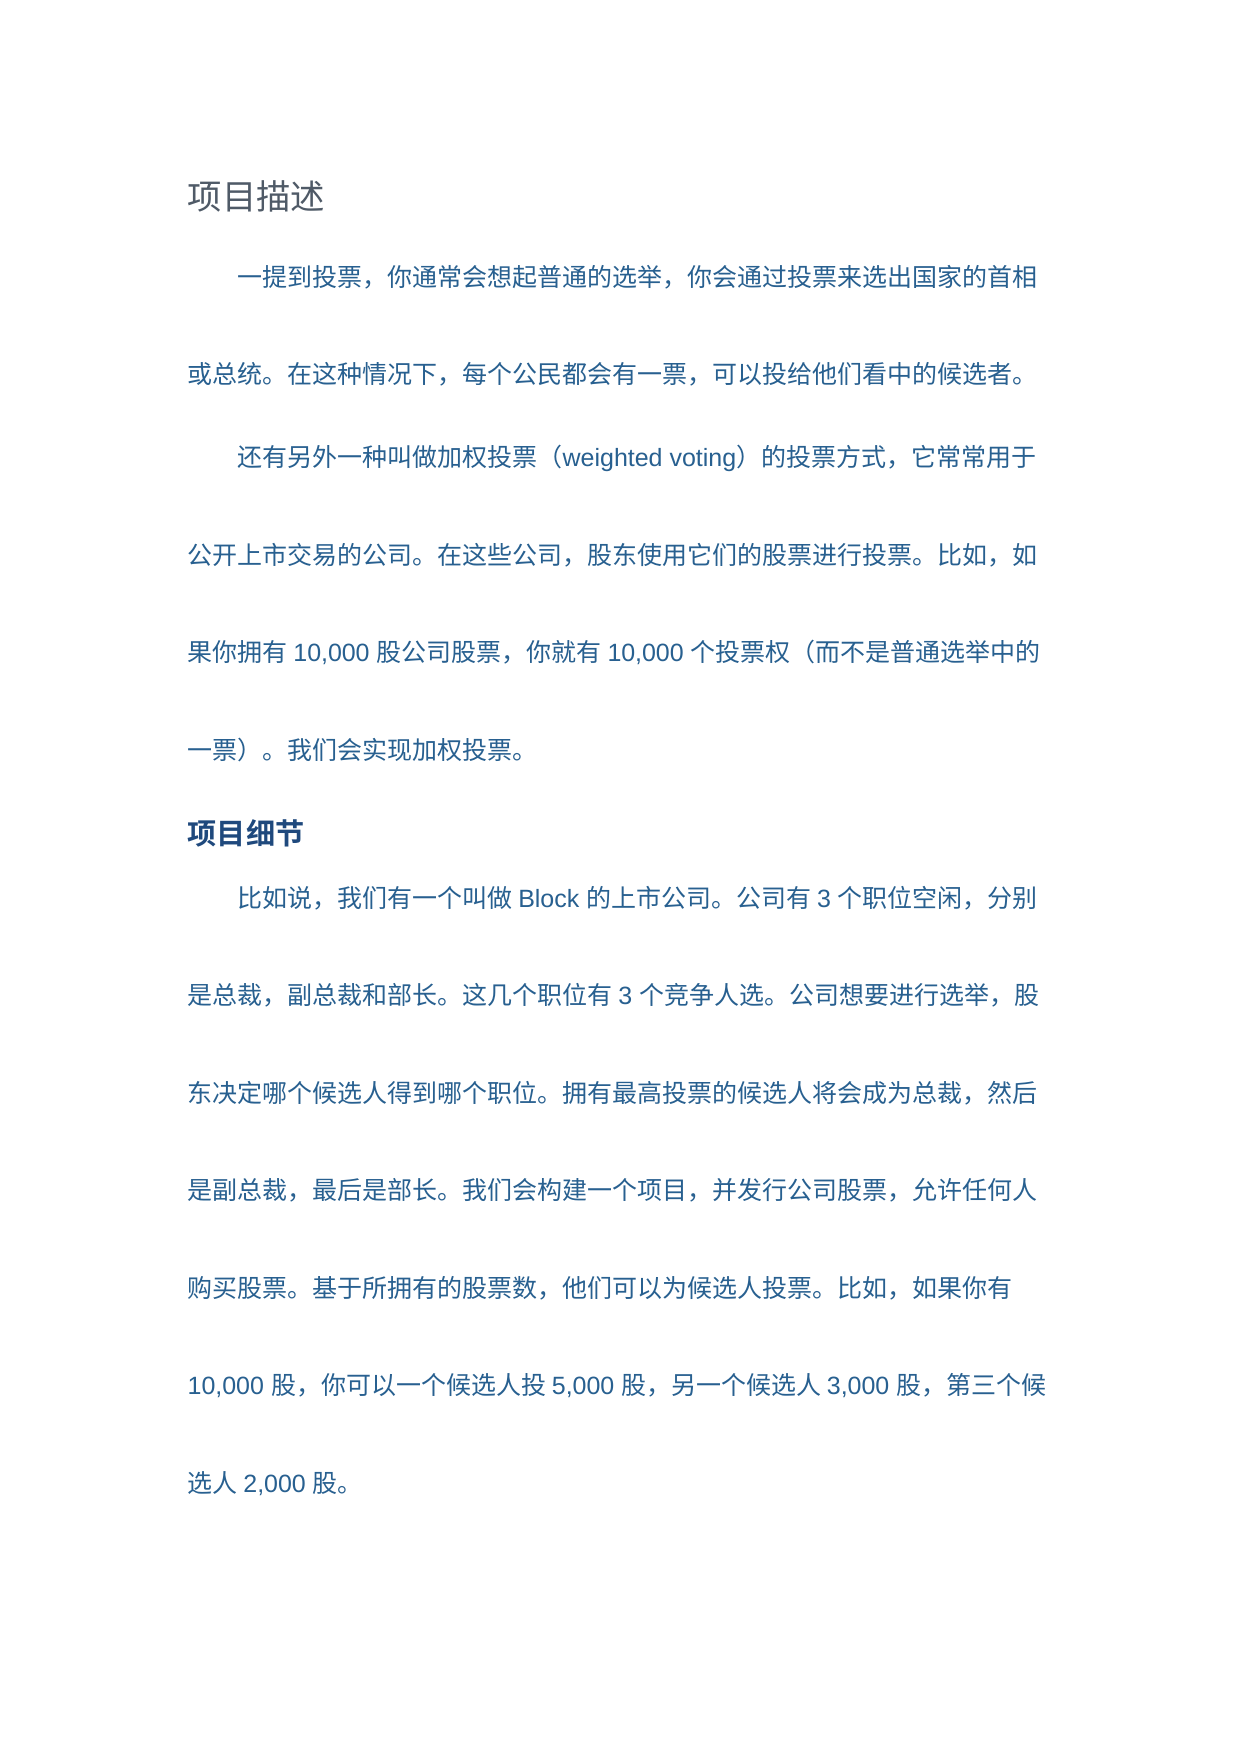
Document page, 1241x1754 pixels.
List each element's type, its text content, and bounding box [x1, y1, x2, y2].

text 一提到投票，你通常会想起普通的选举，你会通过投票来选出国家的首相或总统。在这种情况下，每个公民都会有一票，可以投给他们看中的候选者。 [187, 243, 1053, 405]
text 项目细节 [187, 799, 1053, 864]
text 还有另外一种叫做加权投票（weighted voting）的投票方式，它常常用于公开上市交易的公司。在这些公司，股东使用它们的股票进行投票。比如，如果你拥有 10,000 股公司股票，你就有 10,000 个投票权（而不是普通选举中的一票）。我们会实现加权投票。 [187, 423, 1053, 781]
text 比如说，我们有一个叫做 Block 的上市公司。公司有 3 个职位空闲，分别是总裁，副总裁和部长。这几个职位有 3 个竞争人选。公司想要进行选举，股东决定哪个候选人得到哪个职位。拥有最高投票的候选人将会成为总裁，然后是副总裁，最后是部长。我们会构建一个项目，并发行公司股票，允许任何人购买股票。基于所拥有的股票数，他们可以为候选人投票。比如，如果你有 10,000 股，你可以一个候选人投 5,000 股，另一个候选人 3,000 股，第三个候选人 2,000 股。 [187, 864, 1053, 1514]
text 项目描述 [187, 162, 1053, 227]
